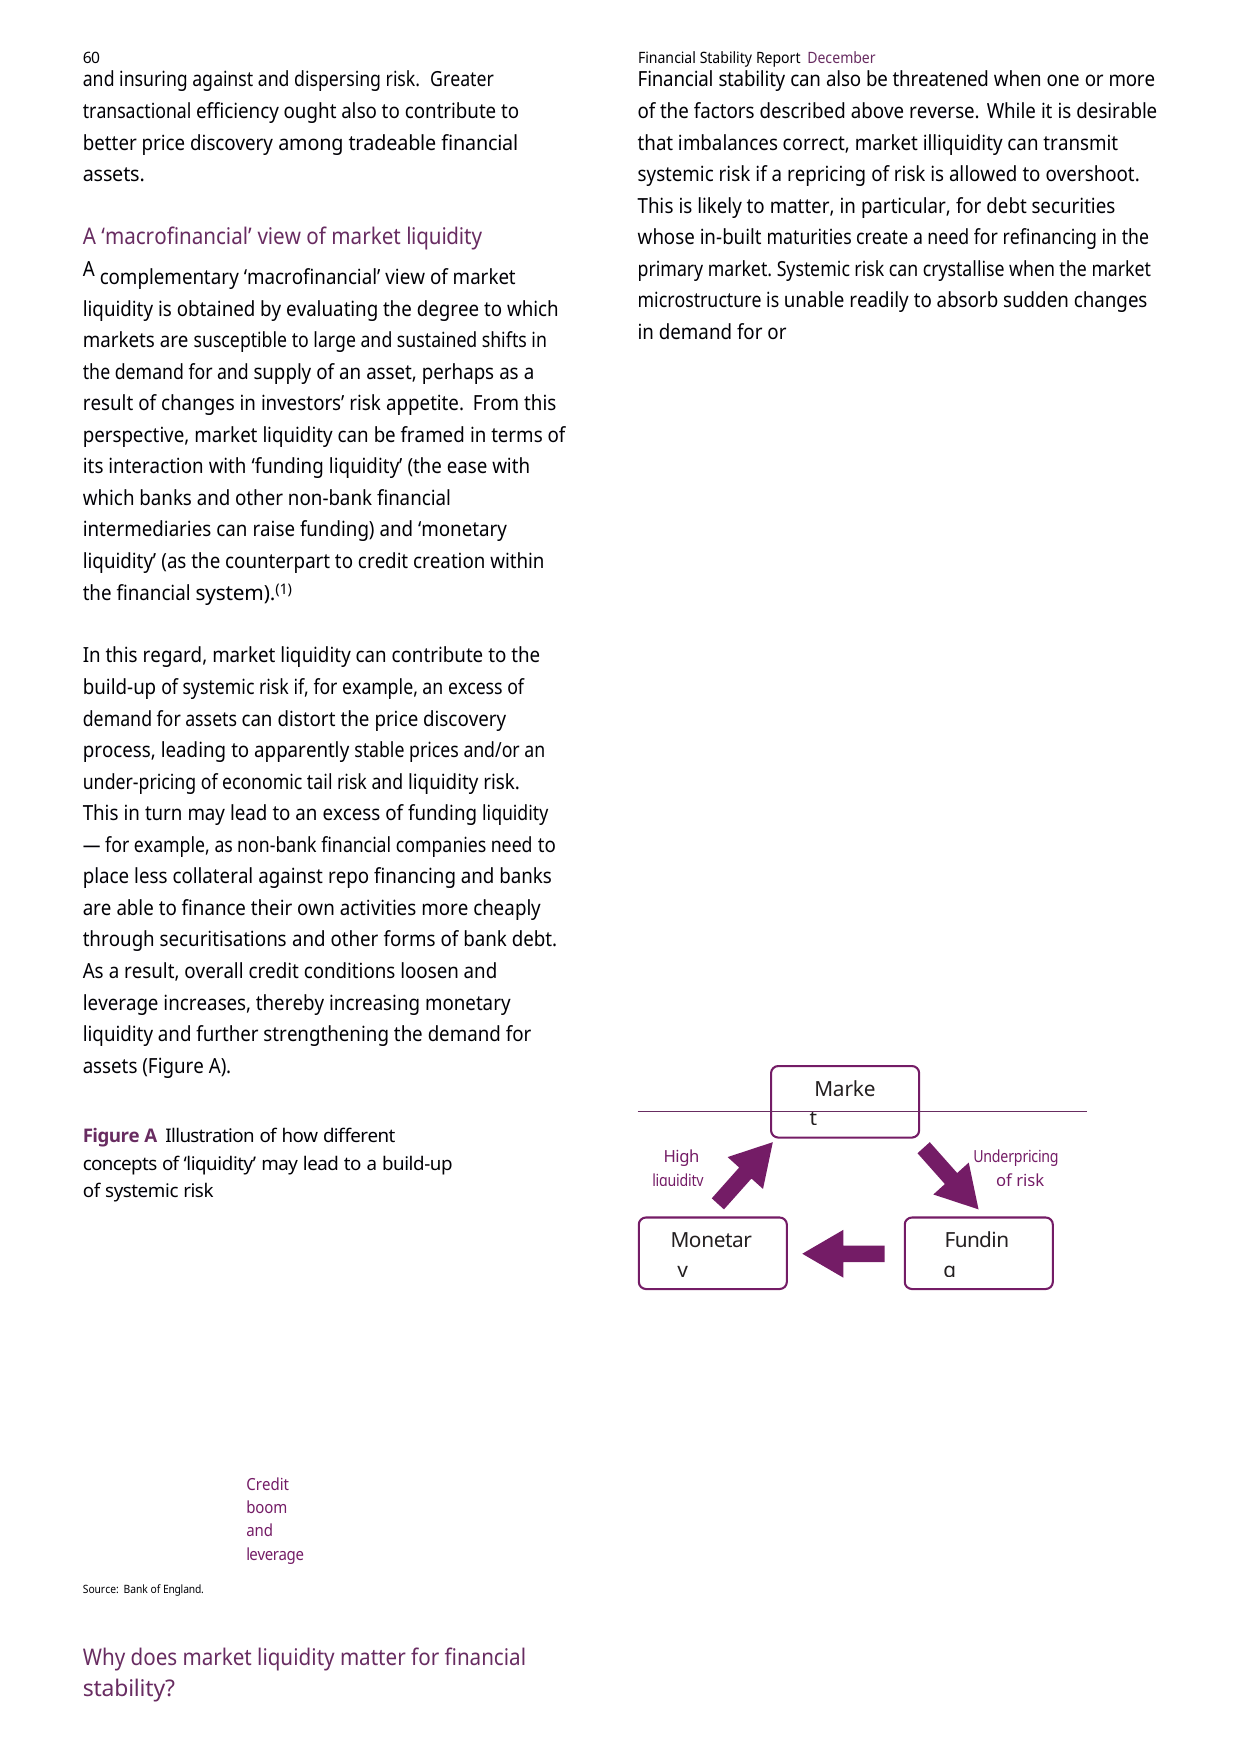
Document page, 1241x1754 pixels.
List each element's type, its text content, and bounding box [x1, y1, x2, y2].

text A complementary ‘macrofinancial’ view of market liquidity is obtained by evaluating the degree to which markets are susceptible to large and sustained shifts in the demand for and supply of an asset, perhaps as a result of changes in investors’ risk appetite. From this perspective, market liquidity can be framed in terms of its interaction with ‘funding liquidity’ (the ease with which banks and other non-bank financial intermediaries can raise funding) and ‘monetary liquidity’ (as the counterpart to credit creation within the financial system).(1) [83, 254, 567, 606]
subtitle Why does market liquidity matter for financial stability? [83, 1641, 549, 1703]
text Source: Bank of England. [83, 1582, 605, 1597]
subtitle A ‘macrofinancial’ view of market liquidity [83, 220, 605, 251]
text In this regard, market liquidity can contribute to the build-up of systemic risk if, for example, an excess of demand for assets can distort the price discovery process, leading to apparently stable prices and/or an under-pricing of economic tail risk and liquidity risk. This in turn may lead to an excess of funding liquidity — for example, as non-bank financial companies need to place less collateral against repo financing and banks are able to finance their own activities more cheaply through securitisations and other forms of bank debt. As a result, overall credit conditions loosen and leverage increases, thereby increasing monetary liquidity and further strengthening the demand for assets (Figure A). [83, 641, 564, 1079]
text and insuring against and dispersing risk. Greater transactional efficiency ought also to contribute to better price discovery among tradeable financial assets. [83, 64, 567, 188]
text Figure A Illustration of how different concepts of ‘liquidity’ may lead to a build-up of systemic risk [83, 1122, 467, 1203]
text Credit boom and leverage [246, 1472, 314, 1565]
text Financial stability can also be threatened when one or more of the factors described above reverse. While it is desirable that imbalances correct, market illiquidity can transmit systemic risk if a repricing of risk is allowed to overshoot. This is likely to matter, in particular, for debt securities whose in-built maturities create a need for refinancing in the primary market. Systemic risk can crystallise when the market microstructure is unable readily to absorb sudden changes in demand for or [637, 64, 1158, 346]
